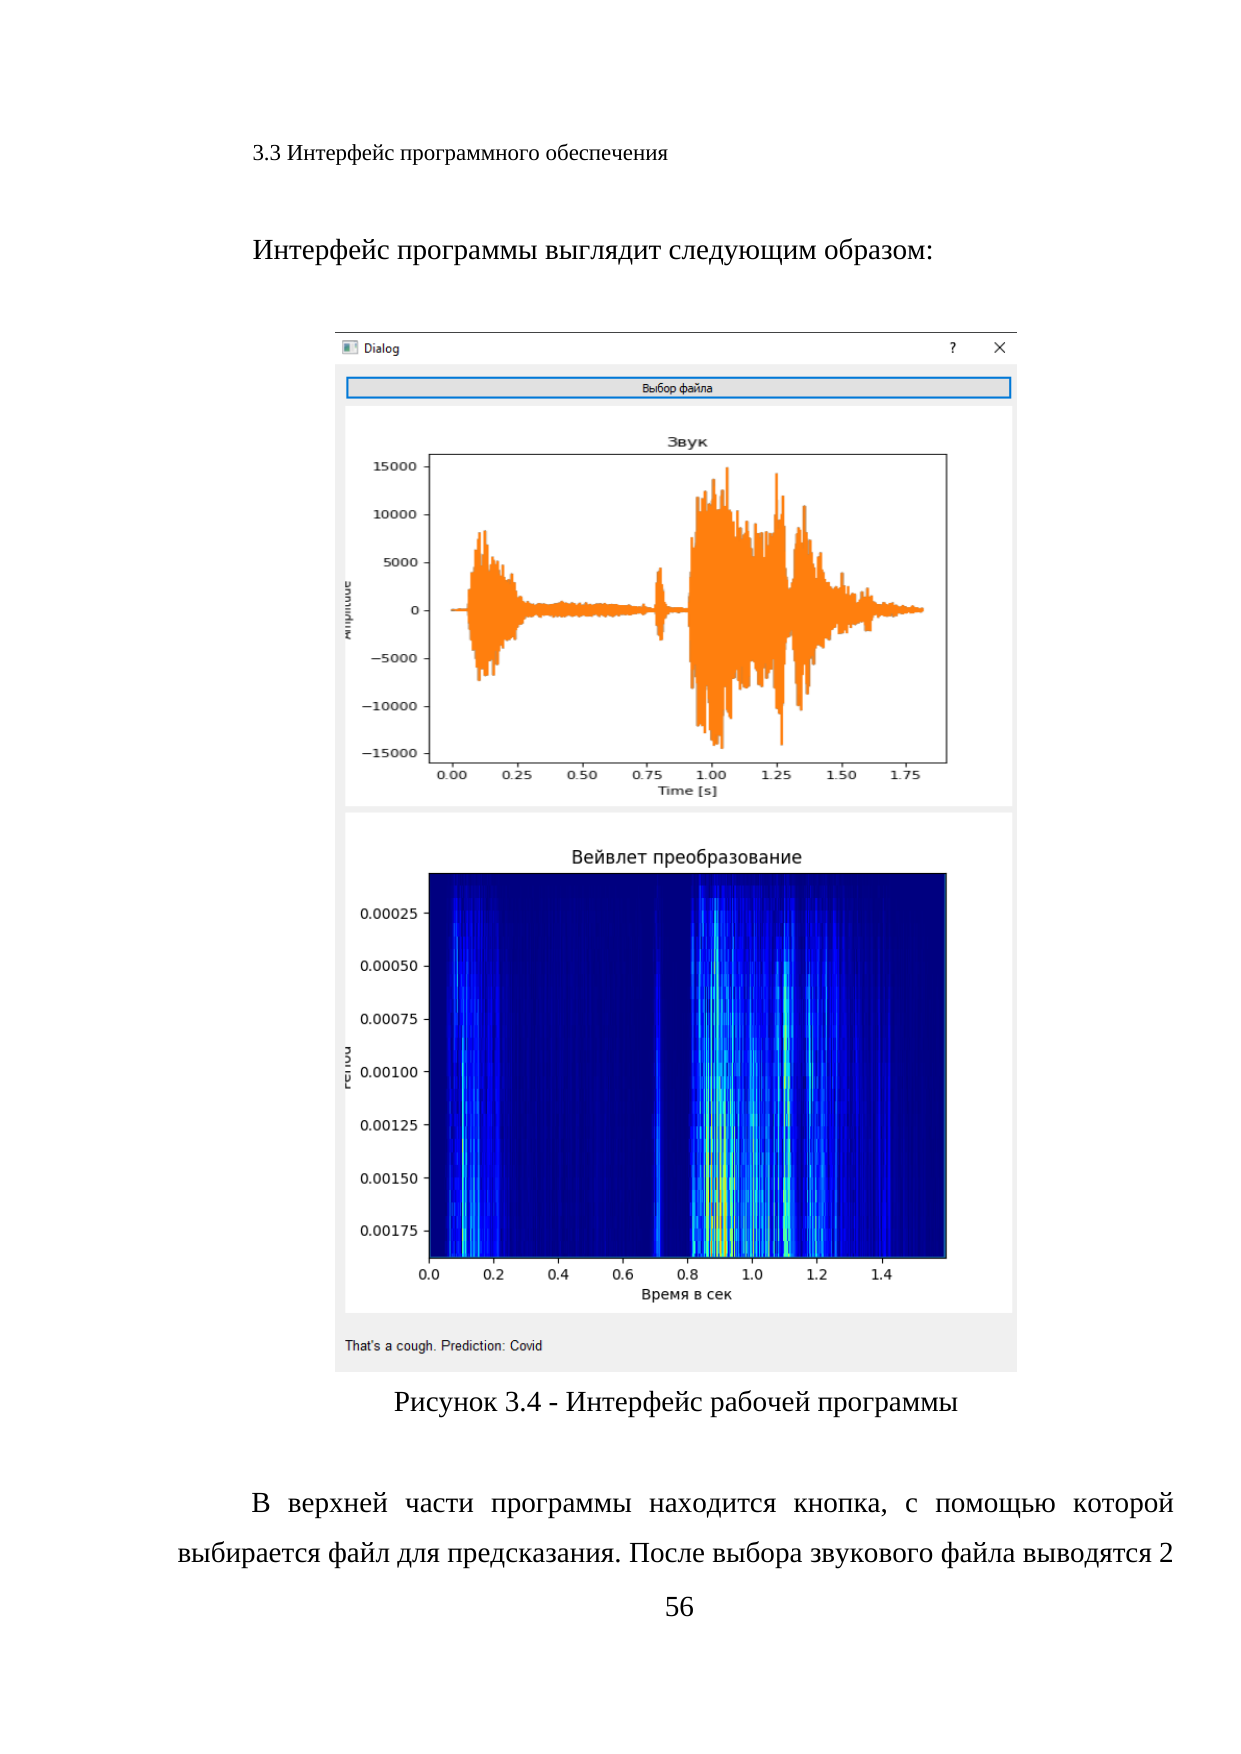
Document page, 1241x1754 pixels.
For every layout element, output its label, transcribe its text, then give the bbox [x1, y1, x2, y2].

picture [335, 332, 1017, 1372]
text Рисунок 3.4 - Интерфейс рабочей программы [177, 1384, 1175, 1418]
text Интерфейс программы выглядит следующим образом: [177, 232, 1181, 266]
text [177, 1485, 1175, 1569]
